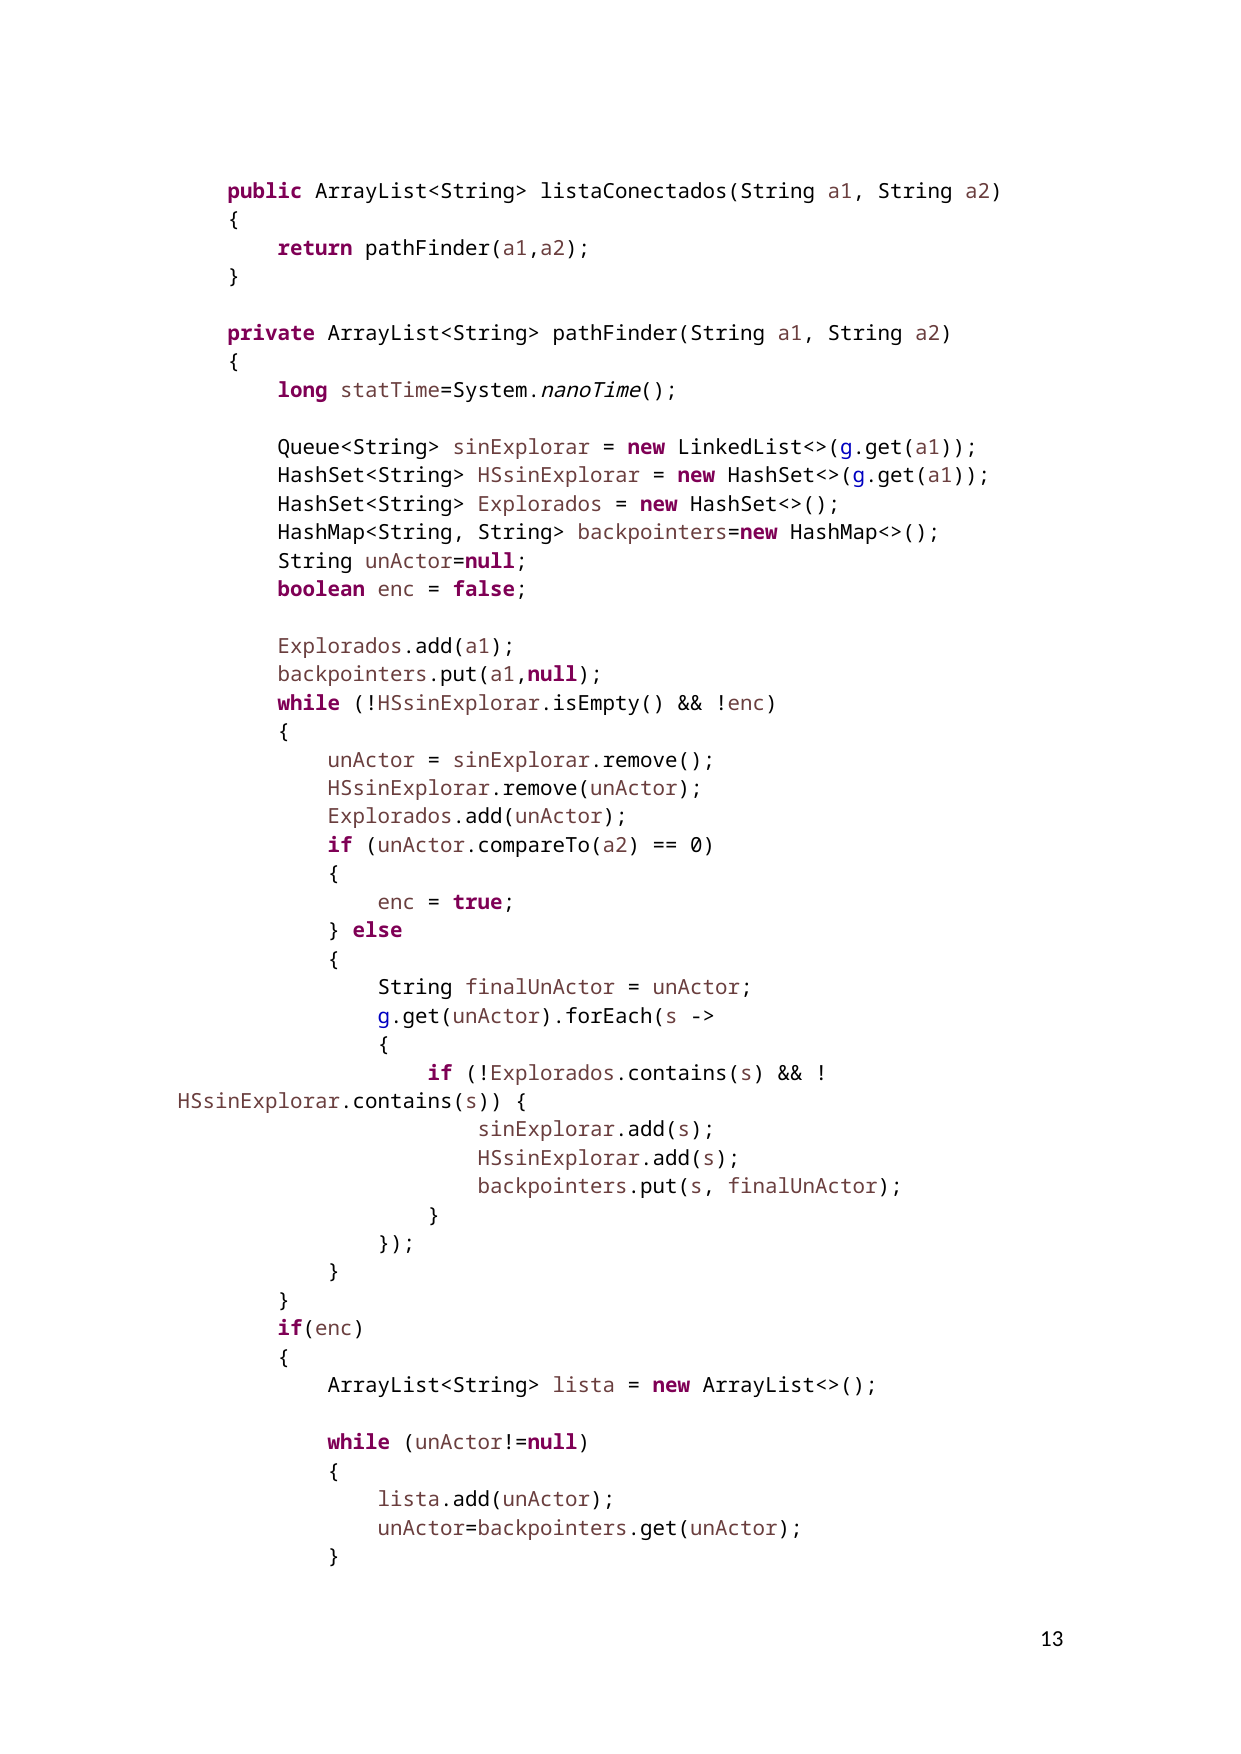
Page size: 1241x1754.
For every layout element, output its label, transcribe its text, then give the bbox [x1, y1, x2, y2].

text lista.add(unActor); [177, 1484, 1063, 1513]
text while (!HSsinExplorar.isEmpty() && !enc) [177, 688, 1063, 716]
text unActor=backpointers.get(unActor); [177, 1513, 1063, 1541]
text g.get(unActor).forEach(s -> [177, 1001, 1063, 1029]
text ArrayList<String> lista = new ArrayList<>(); [177, 1370, 1063, 1399]
text HashMap<String, String> backpointers=new HashMap<>(); [177, 517, 1063, 546]
text HashSet<String> Explorados = new HashSet<>(); [177, 489, 1063, 517]
text String unActor=null; [177, 546, 1063, 574]
text if(enc) [177, 1313, 1063, 1342]
text boolean enc = false; [177, 574, 1063, 603]
text Queue<String> sinExplorar = new LinkedList<>(g.get(a1)); [177, 432, 1063, 460]
text backpointers.put(a1,null); [177, 659, 1063, 688]
text } [177, 1285, 1063, 1313]
text sinExplorar.add(s); [177, 1114, 1063, 1143]
text unActor = sinExplorar.remove(); [177, 745, 1063, 773]
text } [177, 1541, 1063, 1569]
text backpointers.put(s, finalUnActor); [177, 1171, 1063, 1200]
text } [177, 261, 1063, 290]
text }); [177, 1228, 1063, 1257]
text long statTime=System.nanoTime(); [177, 375, 1063, 403]
text { [177, 716, 1063, 745]
text return pathFinder(a1,a2); [177, 233, 1063, 261]
text } [177, 1257, 1063, 1285]
text String finalUnActor = unActor; [177, 972, 1063, 1001]
text { [177, 858, 1063, 887]
text HSsinExplorar.remove(unActor); [177, 773, 1063, 802]
text } [177, 1200, 1063, 1228]
text { [177, 1029, 1063, 1058]
text } else [177, 915, 1063, 944]
text HashSet<String> HSsinExplorar = new HashSet<>(g.get(a1)); [177, 460, 1063, 489]
text { [177, 944, 1063, 972]
text { [177, 1342, 1063, 1370]
text HSsinExplorar.add(s); [177, 1143, 1063, 1171]
text Explorados.add(a1); [177, 631, 1063, 659]
text { [177, 204, 1063, 233]
text enc = true; [177, 887, 1063, 915]
text while (unActor!=null) [177, 1427, 1063, 1456]
text Explorados.add(unActor); [177, 802, 1063, 830]
text { [177, 1456, 1063, 1484]
text private ArrayList<String> pathFinder(String a1, String a2) [177, 318, 1063, 347]
text { [177, 347, 1063, 375]
text if (!Explorados.contains(s) && !HSsinExplorar.contains(s)) { [177, 1058, 1063, 1114]
text public ArrayList<String> listaConectados(String a1, String a2) [177, 176, 1063, 204]
text if (unActor.compareTo(a2) == 0) [177, 830, 1063, 858]
